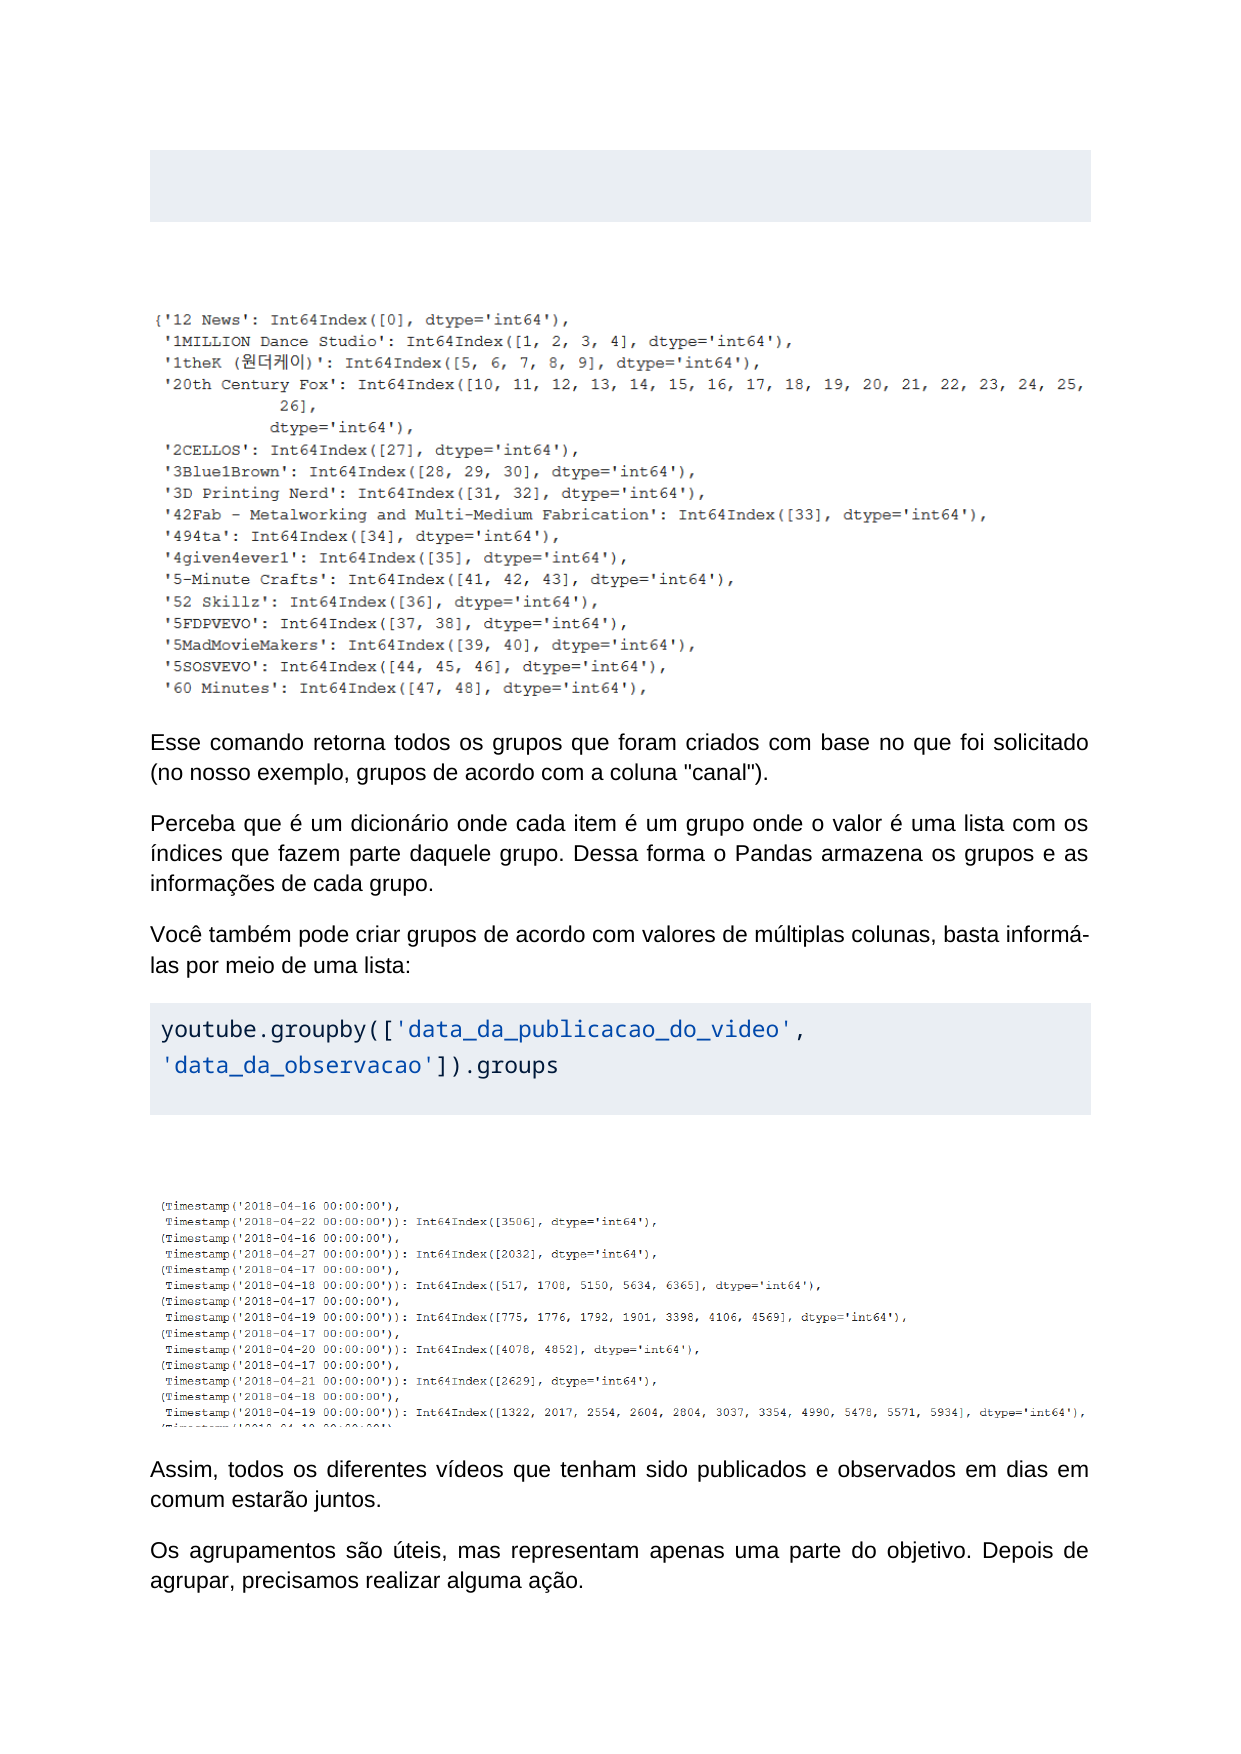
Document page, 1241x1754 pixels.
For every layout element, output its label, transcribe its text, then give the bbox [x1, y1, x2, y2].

text Perceba que é um dicionário onde cada item é um grupo onde o valor é uma lista com os índices que fazem parte daquele grupo. Dessa forma o Pandas armazena os grupos e as informações de cada grupo. [150, 810, 1090, 897]
picture [150, 304, 1091, 700]
table_header youtube.groupby(['data_da_publicacao_do_video', 'data_da_observacao']).groups [150, 1003, 1091, 1115]
text Os agrupamentos são úteis, mas representam apenas uma parte do objetivo. Depois de agrupar, precisamos realizar alguma ação. [150, 1537, 1090, 1593]
text Esse comando retorna todos os grupos que foram criados com base no que foi solicitado (no nosso exemplo, grupos de acordo com a coluna "canal"). [150, 729, 1090, 785]
text Assim, todos os diferentes vídeos que tenham sido publicados e observados em dias em comum estarão juntos. [150, 1456, 1090, 1512]
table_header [150, 150, 1091, 222]
picture [150, 1197, 1091, 1427]
text Você também pode criar grupos de acordo com valores de múltiplas colunas, basta informá-las por meio de uma lista: [150, 921, 1090, 978]
